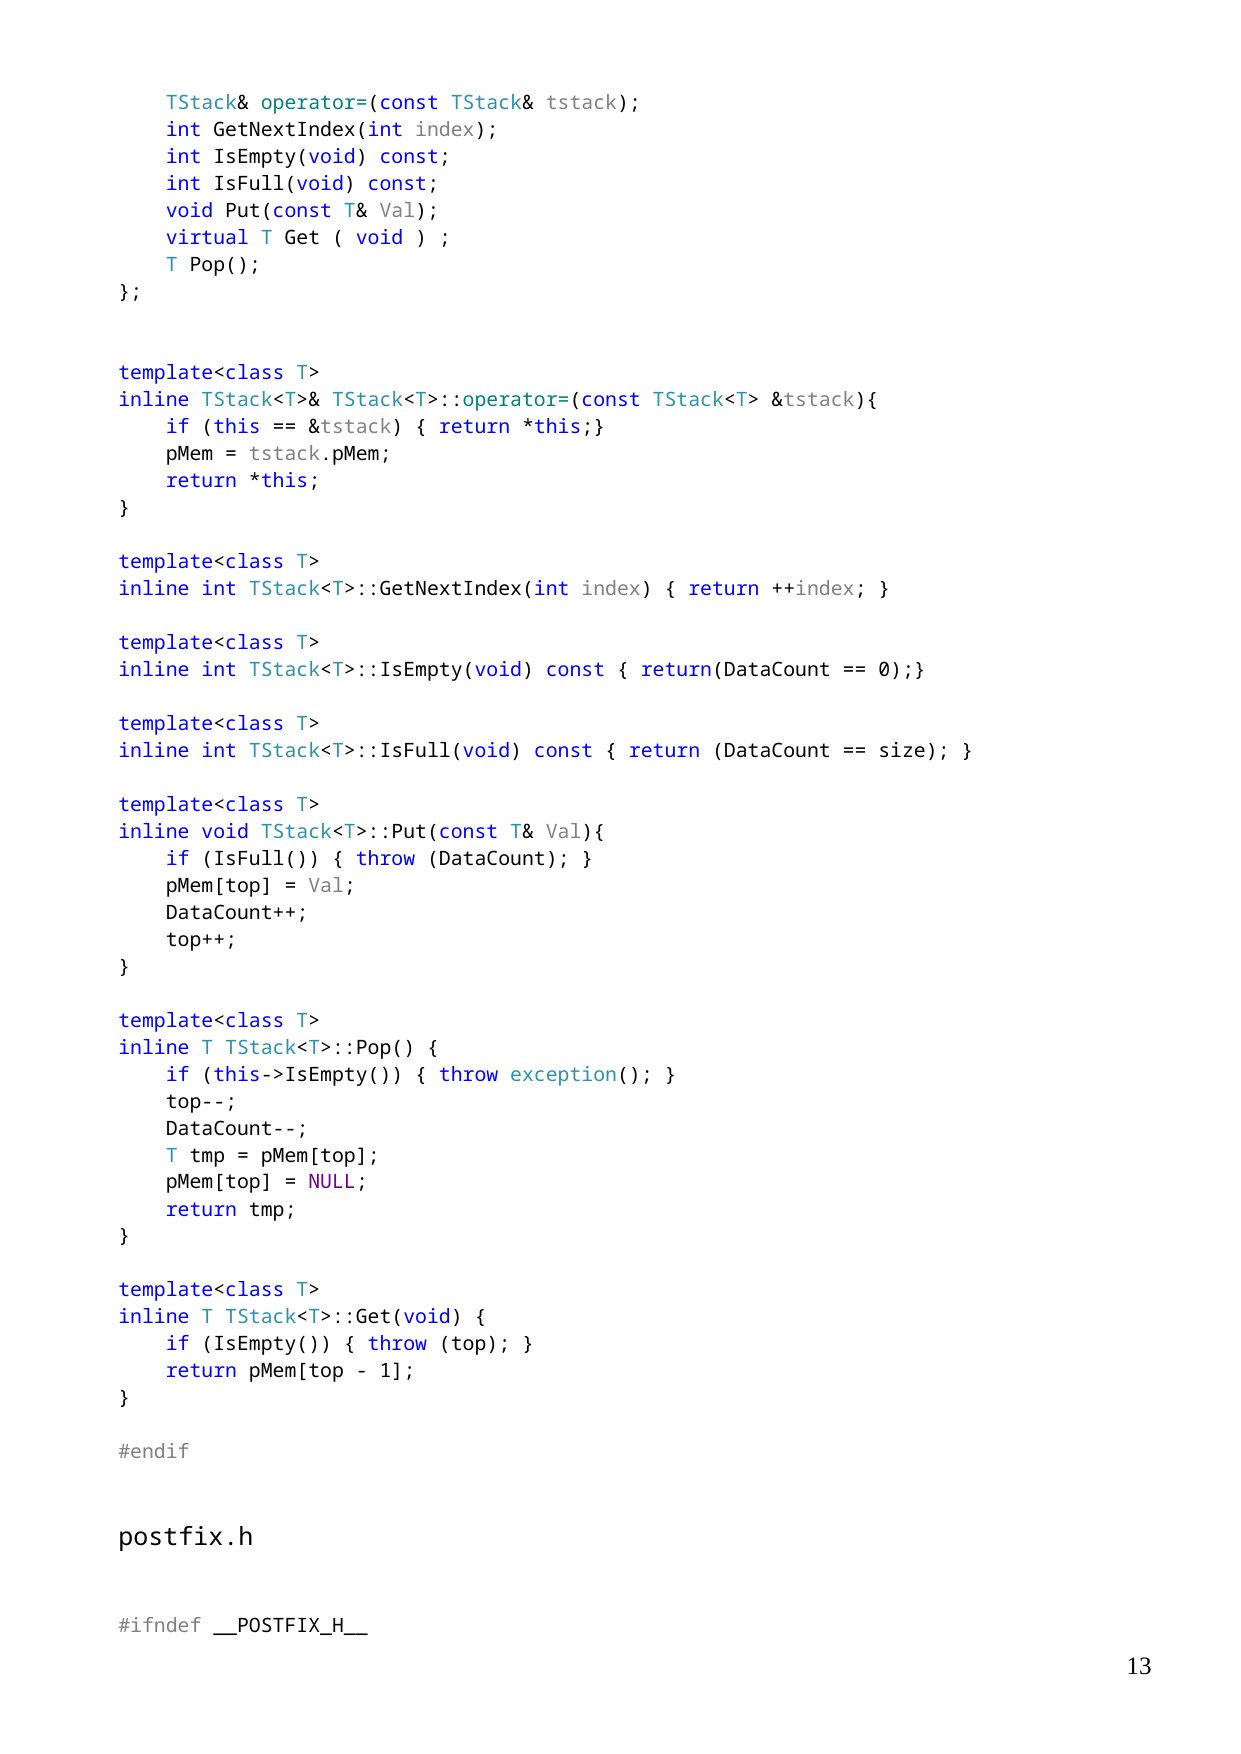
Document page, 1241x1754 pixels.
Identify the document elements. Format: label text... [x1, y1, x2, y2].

text if (this == &tstack) { return *this;} [118, 412, 1152, 439]
text template<class T> [118, 358, 1152, 385]
text inline void TStack<T>::Put(const T& Val){ [118, 817, 1152, 844]
text #endif [118, 1438, 1152, 1464]
text int IsEmpty(void) const; [118, 143, 1152, 169]
text virtual T Get ( void ) ; [118, 223, 1152, 251]
text int GetNextIndex(int index); [118, 116, 1152, 143]
text DataCount--; [118, 1114, 1152, 1141]
text template<class T> [118, 628, 1152, 655]
text template<class T> [118, 547, 1152, 574]
text return tmp; [118, 1195, 1152, 1222]
text inline int TStack<T>::GetNextIndex(int index) { return ++index; } [118, 574, 1152, 601]
text } [118, 952, 1152, 979]
text int IsFull(void) const; [118, 169, 1152, 197]
text template<class T> [118, 790, 1152, 817]
text } [118, 1222, 1152, 1249]
text if (IsFull()) { throw (DataCount); } [118, 844, 1152, 871]
text T Pop(); [118, 251, 1152, 277]
text if (IsEmpty()) { throw (top); } [118, 1330, 1152, 1357]
text inline TStack<T>& TStack<T>::operator=(const TStack<T> &tstack){ [118, 385, 1152, 412]
text top++; [118, 925, 1152, 952]
text } [118, 1384, 1152, 1411]
text TStack& operator=(const TStack& tstack); [118, 89, 1152, 116]
text #ifndef __POSTFIX_H__ [118, 1611, 1152, 1638]
text DataCount++; [118, 898, 1152, 925]
text void Put(const T& Val); [118, 197, 1152, 223]
text }; [118, 277, 1152, 304]
text template<class T> [118, 1006, 1152, 1033]
text T tmp = pMem[top]; [118, 1141, 1152, 1168]
text inline T TStack<T>::Get(void) { [118, 1303, 1152, 1330]
text inline int TStack<T>::IsEmpty(void) const { return(DataCount == 0);} [118, 655, 1152, 682]
text return *this; [118, 466, 1152, 493]
text } [118, 493, 1152, 520]
text return pMem[top - 1]; [118, 1357, 1152, 1384]
text postfix.h [118, 1518, 1152, 1552]
text if (this->IsEmpty()) { throw exception(); } [118, 1060, 1152, 1087]
text pMem[top] = Val; [118, 871, 1152, 898]
text template<class T> [118, 1276, 1152, 1303]
text pMem = tstack.pMem; [118, 439, 1152, 466]
text inline int TStack<T>::IsFull(void) const { return (DataCount == size); } [118, 736, 1152, 763]
text inline T TStack<T>::Pop() { [118, 1033, 1152, 1060]
text top--; [118, 1087, 1152, 1114]
text template<class T> [118, 709, 1152, 736]
text pMem[top] = NULL; [118, 1168, 1152, 1195]
